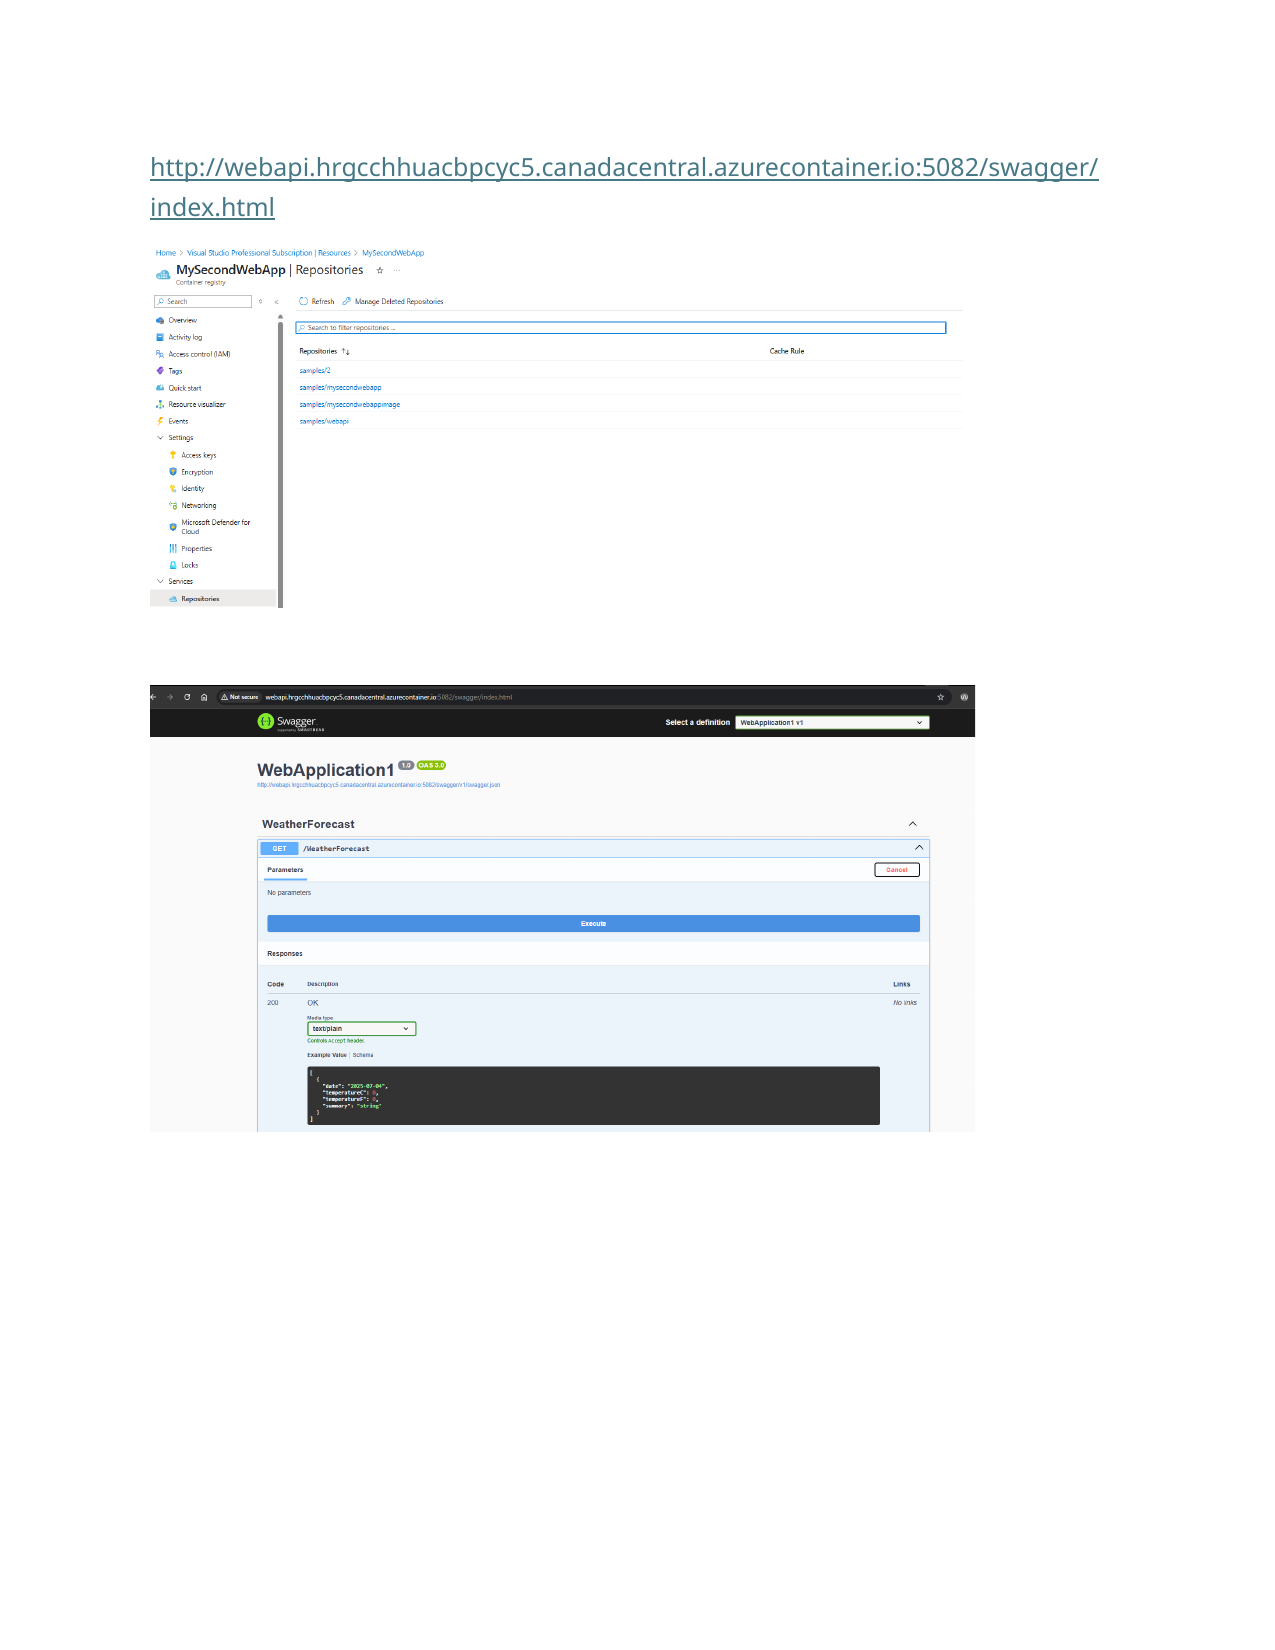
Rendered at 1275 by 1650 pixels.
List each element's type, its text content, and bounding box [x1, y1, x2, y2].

text http://webapi.hrgcchhuacbpcyc5.canadacentral.azurecontainer.io:5082/swagger/index.html [150, 150, 1125, 223]
picture [150, 245, 963, 608]
picture [150, 685, 976, 1132]
